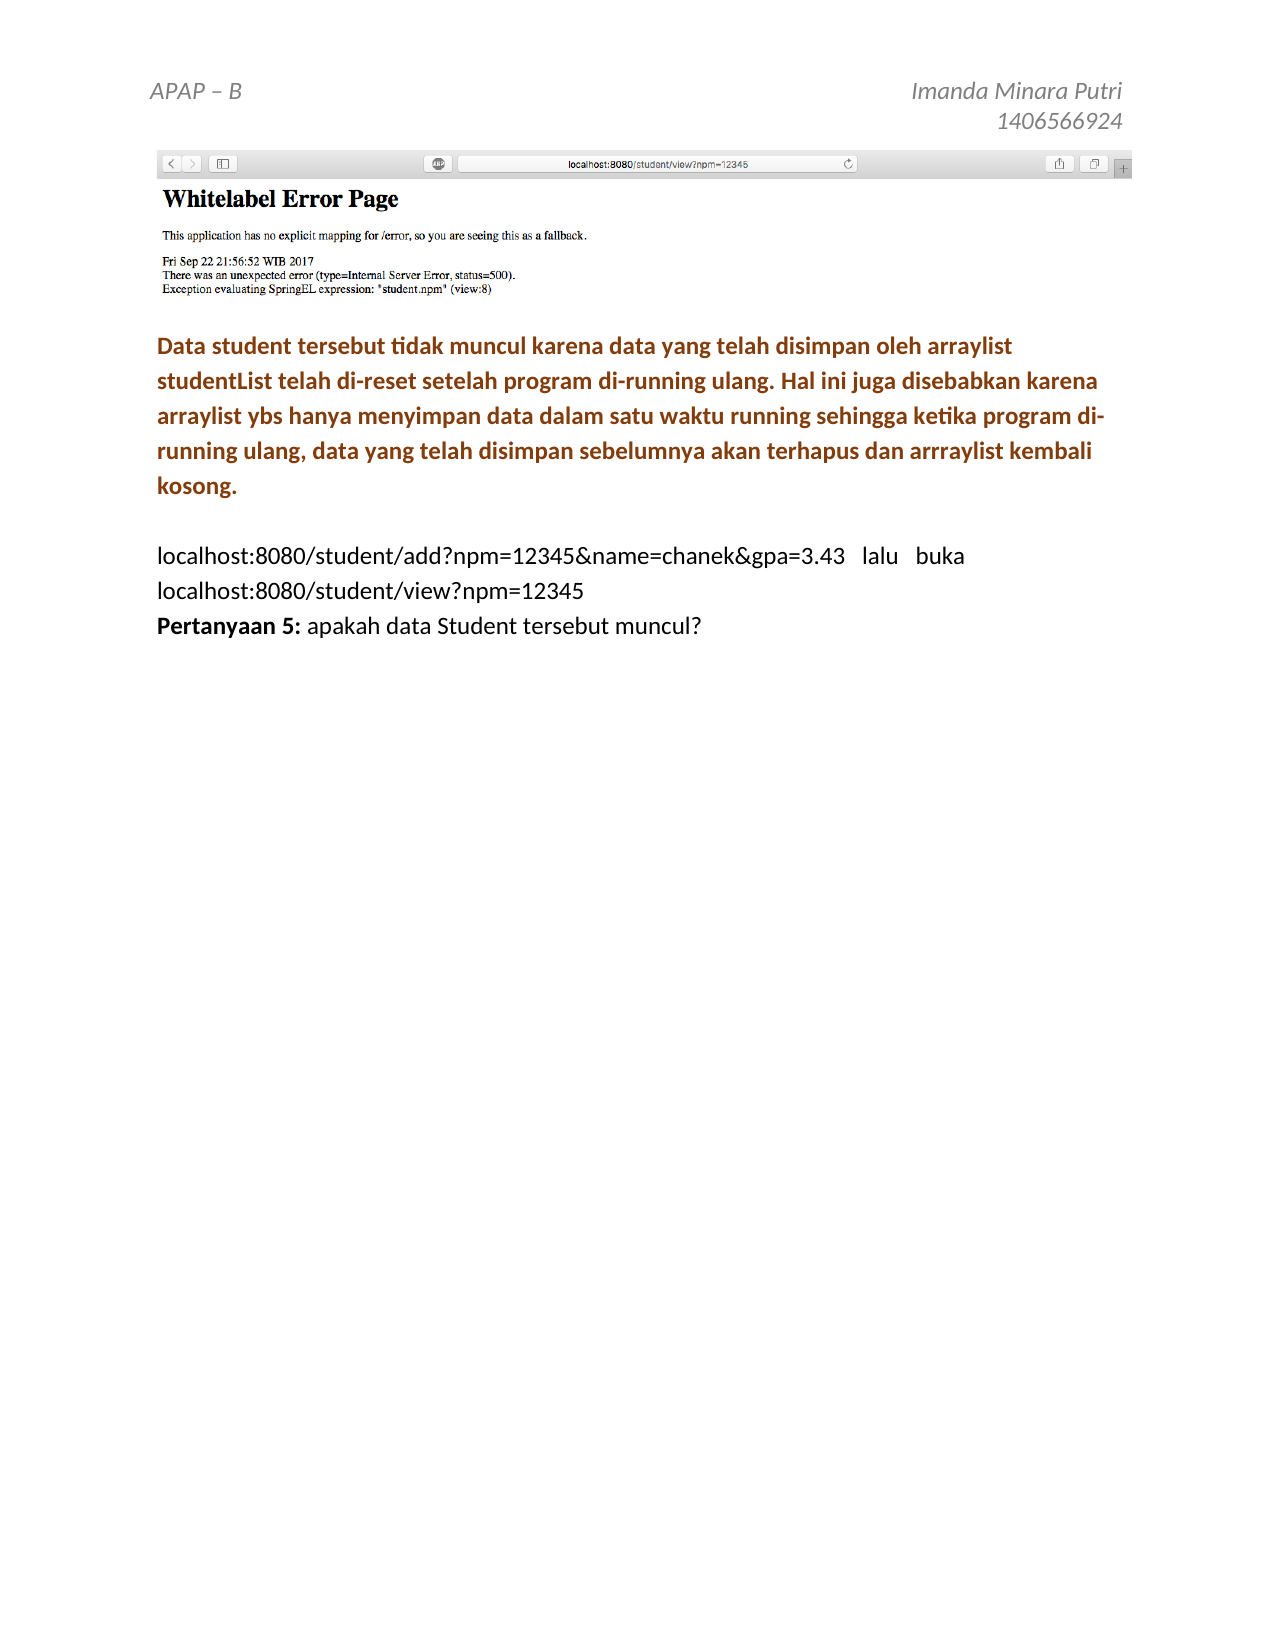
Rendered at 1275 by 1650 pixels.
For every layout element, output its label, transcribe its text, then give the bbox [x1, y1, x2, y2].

text Pertanyaan 5: apakah data Student tersebut muncul? [157, 610, 1125, 641]
text Data student tersebut tidak muncul karena data yang telah disimpan oleh arraylist studentList telah di-reset setelah program di-running ulang. Hal ini juga disebabkan karena arraylist ybs hanya menyimpan data dalam satu waktu running sehingga ketika program di-running ulang, data yang telah disimpan sebelumnya akan terhapus dan arrraylist kembali kosong. [157, 330, 1125, 501]
picture [156, 150, 1132, 326]
text localhost:8080/student/add?npm=12345&name=chanek&gpa=3.43 lalu buka localhost:8080/student/view?npm=12345 [157, 540, 1125, 606]
